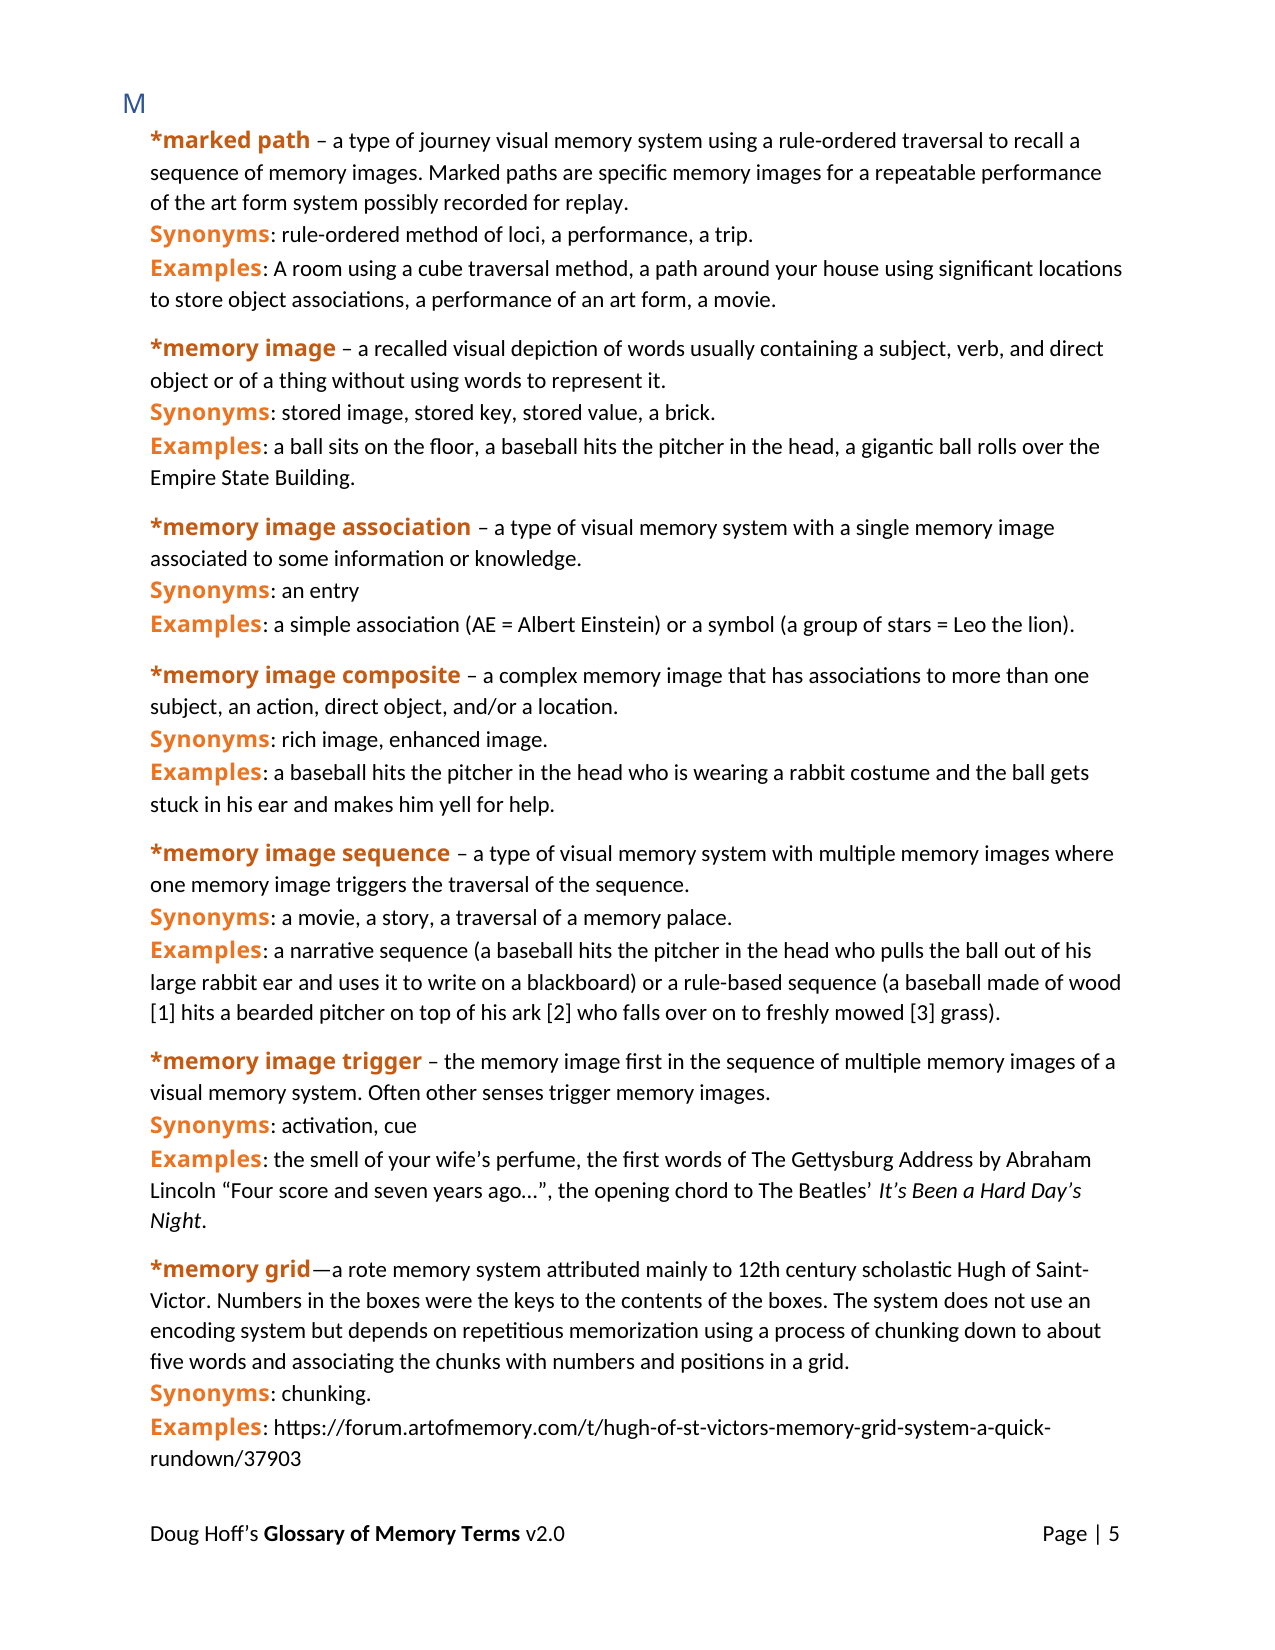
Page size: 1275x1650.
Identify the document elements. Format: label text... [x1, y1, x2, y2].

text *memory image – a recalled visual depiction of words usually containing a subject, verb, and direct object or of a thing without using words to represent it. Synonyms: stored image, stored key, stored value, a brick. Examples: a ball sits on the floor, a baseball hits the pitcher in the head, a gigantic ball rolls over the Empire State Building. [150, 332, 1125, 492]
text *marked path – a type of journey visual memory system using a rule-ordered traversal to recall a sequence of memory images. Marked paths are specific memory images for a repeatable performance of the art form system possibly recorded for replay. Synonyms: rule-ordered method of loci, a performance, a trip. Examples: A room using a cube traversal method, a path around your house using significant locations to store object associations, a performance of an art form, a movie. [150, 124, 1125, 313]
text *memory image trigger – the memory image first in the sequence of multiple memory images of a visual memory system. Often other senses trigger memory images. Synonyms: activation, cue Examples: the smell of your wife’s perfume, the first words of The Gettysburg Address by Abraham Lincoln “Four score and seven years ago…”, the opening chord to The Beatles’ It’s Been a Hard Day’s Night. [150, 1045, 1125, 1234]
text *memory grid—a rote memory system attributed mainly to 12th century scholastic Hugh of Saint-Victor. Numbers in the boxes were the keys to the contents of the boxes. The system does not use an encoding system but depends on repetitious memorization using a process of chunking down to about five words and associating the chunks with numbers and positions in a grid. Synonyms: chunking. Examples: https://forum.artofmemory.com/t/hugh-of-st-victors-memory-grid-system-a-quick-rundown/37903 [150, 1253, 1125, 1473]
text *memory image association – a type of visual memory system with a single memory image associated to some information or knowledge. Synonyms: an entry Examples: a simple association (AE = Albert Einstein) or a symbol (a group of stars = Leo the lion). [150, 510, 1125, 639]
text *memory image composite – a complex memory image that has associations to more than one subject, an action, direct object, and/or a location. Synonyms: rich image, enhanced image. Examples: a baseball hits the pitcher in the head who is wearing a rabbit costume and the ball gets stuck in his ear and makes him yell for help. [150, 658, 1125, 818]
subtitle M [122, 84, 1125, 121]
text *memory image sequence – a type of visual memory system with multiple memory images where one memory image triggers the traversal of the sequence. Synonyms: a movie, a story, a traversal of a memory palace. Examples: a narrative sequence (a baseball hits the pitcher in the head who pulls the ball out of his large rabbit ear and uses it to write on a blackboard) or a rule-based sequence (a baseball made of wood [1] hits a bearded pitcher on top of his ark [2] who falls over on to freshly mowed [3] grass). [150, 837, 1125, 1026]
